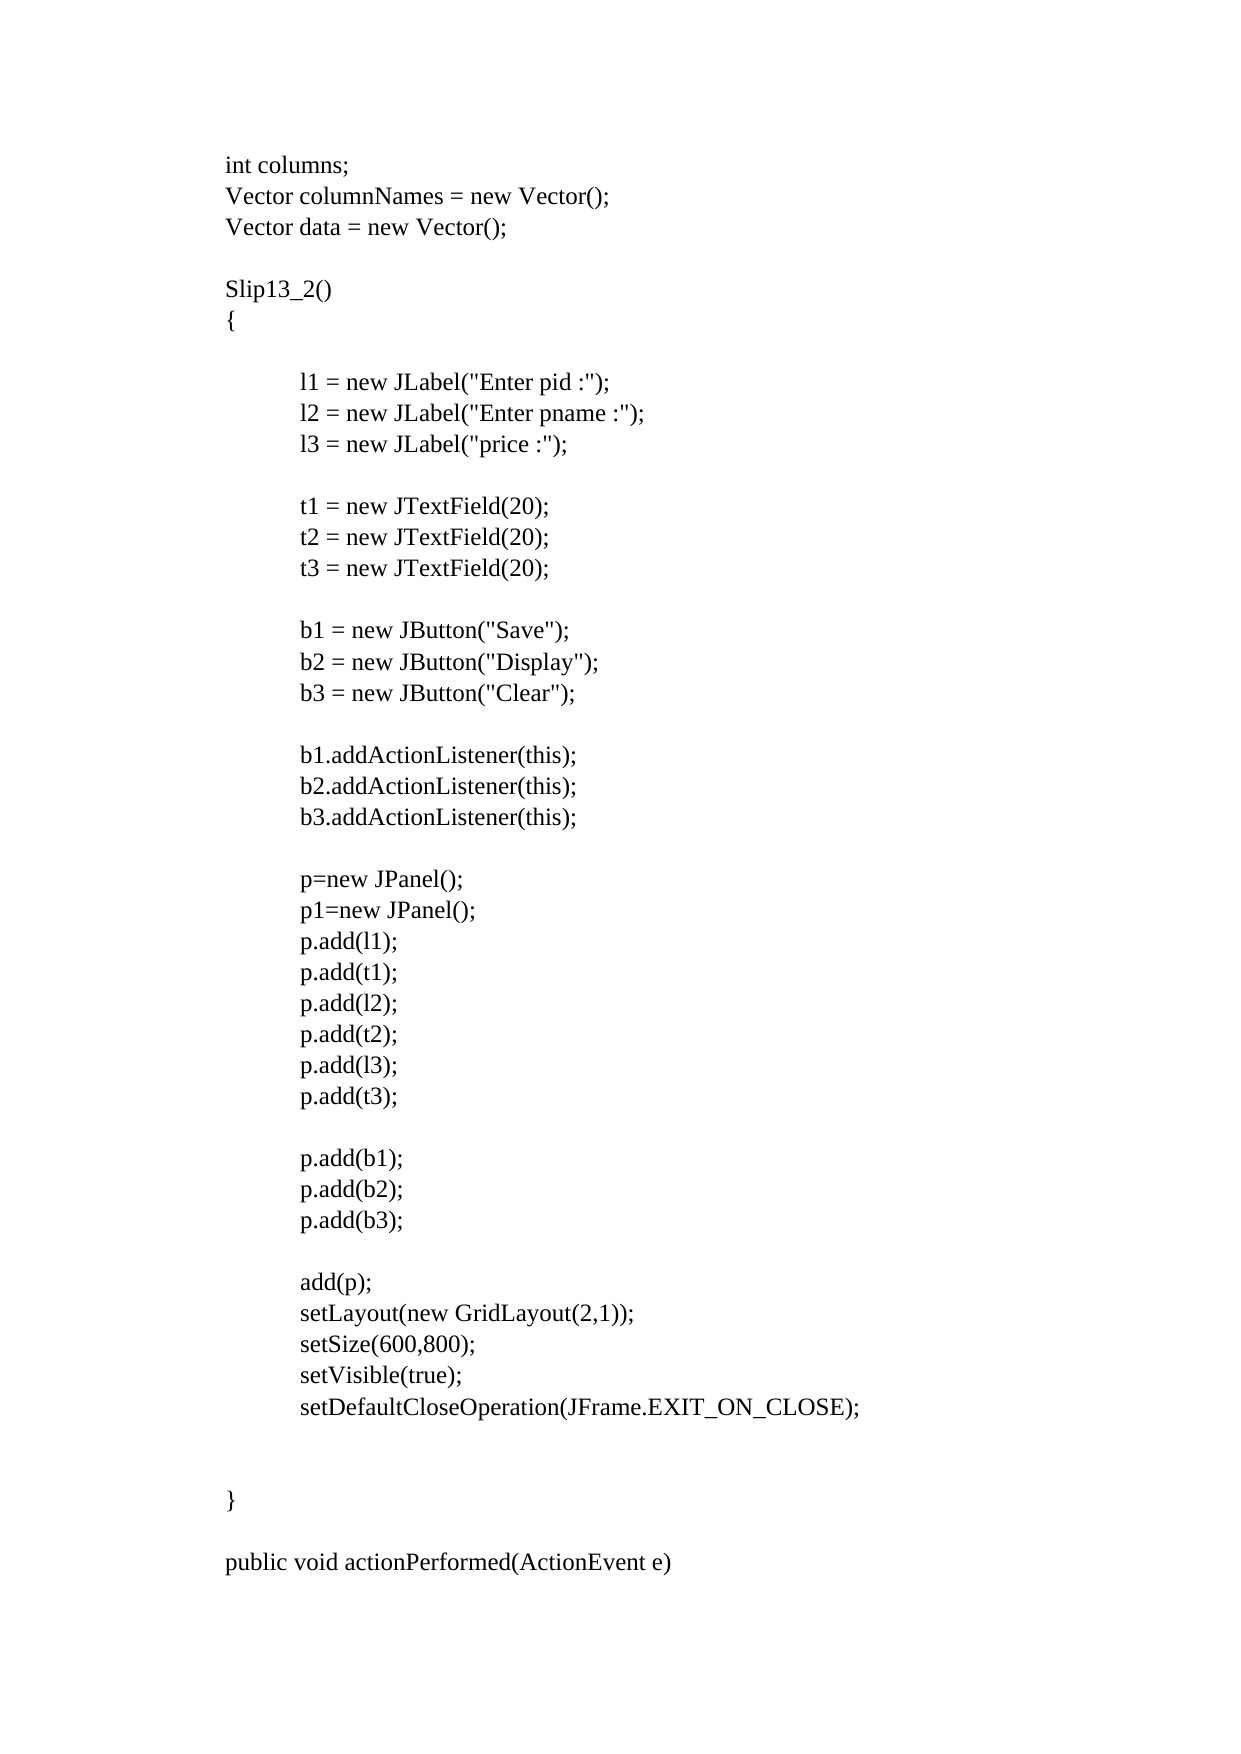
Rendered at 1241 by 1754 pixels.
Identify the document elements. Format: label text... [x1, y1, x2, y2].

text Vector columnNames = new Vector(); [150, 181, 1090, 210]
text l1 = new JLabel("Enter pid :"); [150, 367, 1090, 396]
text p.add(b1); [150, 1143, 1090, 1172]
text b1 = new JButton("Save"); [150, 616, 1090, 644]
text p.add(b3); [150, 1205, 1090, 1234]
text int columns; [150, 150, 1090, 179]
text p.add(l2); [150, 988, 1090, 1017]
text setSize(600,800); [150, 1329, 1090, 1358]
text p.add(l1); [150, 926, 1090, 955]
text add(p); [150, 1267, 1090, 1296]
text p.add(t1); [150, 957, 1090, 986]
text { [150, 305, 1090, 334]
text l3 = new JLabel("price :"); [150, 429, 1090, 458]
text t3 = new JTextField(20); [150, 553, 1090, 582]
text b1.addActionListener(this); [150, 740, 1090, 768]
text p1=new JPanel(); [150, 895, 1090, 924]
text setLayout(new GridLayout(2,1)); [150, 1298, 1090, 1327]
text b2.addActionListener(this); [150, 771, 1090, 799]
text p=new JPanel(); [150, 864, 1090, 893]
text b3.addActionListener(this); [150, 802, 1090, 831]
text t2 = new JTextField(20); [150, 522, 1090, 551]
text b3 = new JButton("Clear"); [150, 678, 1090, 706]
text b2 = new JButton("Display"); [150, 647, 1090, 675]
text Slip13_2() [150, 274, 1090, 303]
text public void actionPerformed(ActionEvent e) [150, 1547, 1090, 1576]
text l2 = new JLabel("Enter pname :"); [150, 398, 1090, 427]
text } [150, 1485, 1090, 1513]
text p.add(t3); [150, 1081, 1090, 1110]
text p.add(b2); [150, 1174, 1090, 1203]
text p.add(t2); [150, 1019, 1090, 1048]
text setDefaultCloseOperation(JFrame.EXIT_ON_CLOSE); [150, 1392, 1090, 1420]
text t1 = new JTextField(20); [150, 491, 1090, 520]
text Vector data = new Vector(); [150, 212, 1090, 241]
text p.add(l3); [150, 1050, 1090, 1079]
text setVisible(true); [150, 1361, 1090, 1389]
